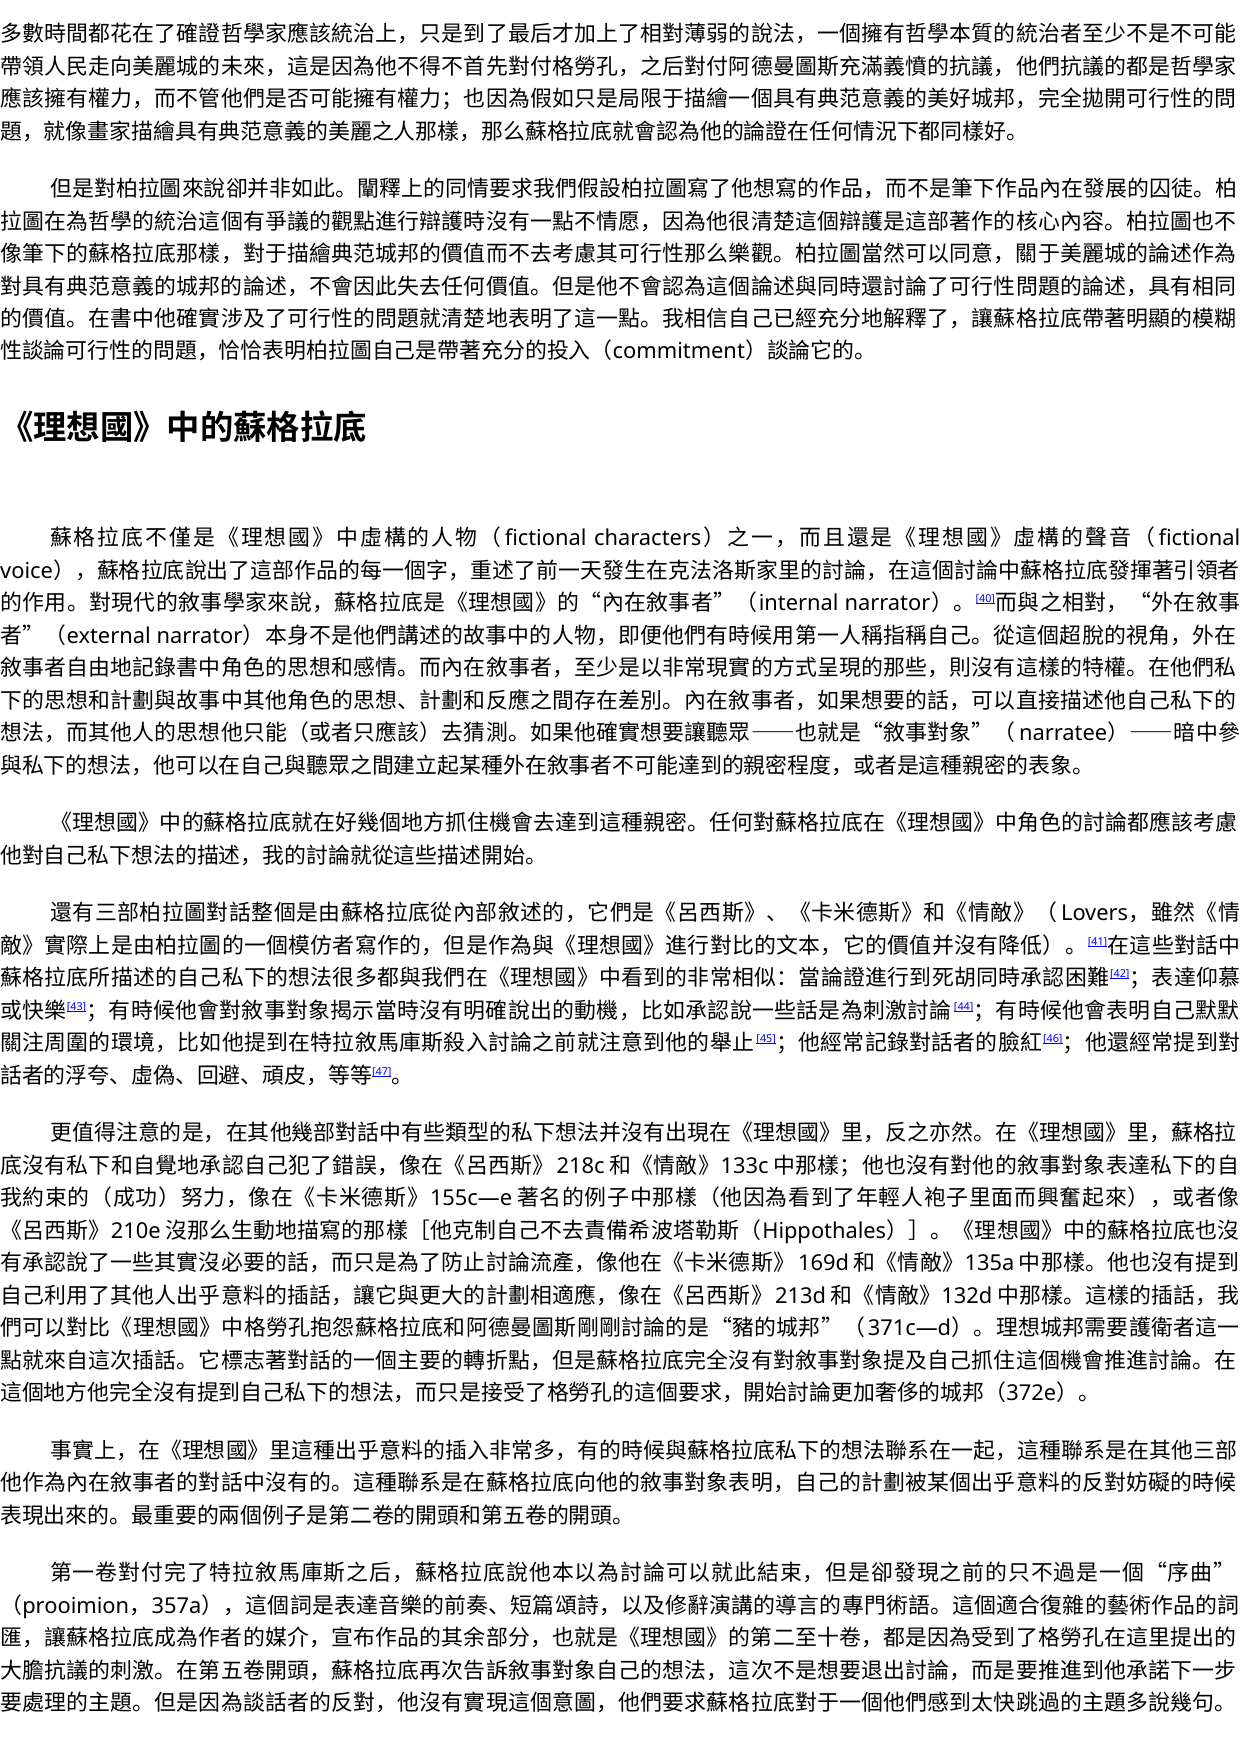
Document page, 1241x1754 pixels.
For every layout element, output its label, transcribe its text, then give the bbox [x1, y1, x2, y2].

text 事實上，在《理想國》里這種出乎意料的插入非常多，有的時候與蘇格拉底私下的想法聯系在一起，這種聯系是在其他三部他作為內在敘事者的對話中沒有的。這種聯系是在蘇格拉底向他的敘事對象表明，自己的計劃被某個出乎意料的反對妨礙的時候表現出來的。最重要的兩個例子是第二卷的開頭和第五卷的開頭。 [0, 1432, 1240, 1530]
text 還有三部柏拉圖對話整個是由蘇格拉底從內部敘述的，它們是《呂西斯》、《卡米德斯》和《情敵》（Lovers，雖然《情敵》實際上是由柏拉圖的一個模仿者寫作的，但是作為與《理想國》進行對比的文本，它的價值并沒有降低）。[41]在這些對話中蘇格拉底所描述的自己私下的想法很多都與我們在《理想國》中看到的非常相似：當論證進行到死胡同時承認困難[42]；表達仰慕或快樂[43]；有時候他會對敘事對象揭示當時沒有明確說出的動機，比如承認說一些話是為刺激討論[44]；有時候他會表明自己默默關注周圍的環境，比如他提到在特拉敘馬庫斯殺入討論之前就注意到他的舉止[45]；他經常記錄對話者的臉紅[46]；他還經常提到對話者的浮夸、虛偽、回避、頑皮，等等[47]。 [0, 895, 1240, 1090]
text 蘇格拉底不僅是《理想國》中虛構的人物（fictional characters）之一，而且還是《理想國》虛構的聲音（fictional voice），蘇格拉底說出了這部作品的每一個字，重述了前一天發生在克法洛斯家里的討論，在這個討論中蘇格拉底發揮著引領者的作用。對現代的敘事學家來說，蘇格拉底是《理想國》的“內在敘事者”（internal narrator）。[40]而與之相對，“外在敘事者”（external narrator）本身不是他們講述的故事中的人物，即便他們有時候用第一人稱指稱自己。從這個超脫的視角，外在敘事者自由地記錄書中角色的思想和感情。而內在敘事者，至少是以非常現實的方式呈現的那些，則沒有這樣的特權。在他們私下的思想和計劃與故事中其他角色的思想、計劃和反應之間存在差別。內在敘事者，如果想要的話，可以直接描述他自己私下的想法，而其他人的思想他只能（或者只應該）去猜測。如果他確實想要讓聽眾——也就是“敘事對象”（narratee）——暗中參與私下的想法，他可以在自己與聽眾之間建立起某種外在敘事者不可能達到的親密程度，或者是這種親密的表象。 [0, 520, 1240, 780]
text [0, 16, 1240, 146]
text 《理想國》中的蘇格拉底就在好幾個地方抓住機會去達到這種親密。任何對蘇格拉底在《理想國》中角色的討論都應該考慮他對自己私下想法的描述，我的討論就從這些描述開始。 [0, 805, 1240, 870]
text 但是對柏拉圖來說卻并非如此。闡釋上的同情要求我們假設柏拉圖寫了他想寫的作品，而不是筆下作品內在發展的囚徒。柏拉圖在為哲學的統治這個有爭議的觀點進行辯護時沒有一點不情愿，因為他很清楚這個辯護是這部著作的核心內容。柏拉圖也不像筆下的蘇格拉底那樣，對于描繪典范城邦的價值而不去考慮其可行性那么樂觀。柏拉圖當然可以同意，關于美麗城的論述作為對具有典范意義的城邦的論述，不會因此失去任何價值。但是他不會認為這個論述與同時還討論了可行性問題的論述，具有相同的價值。在書中他確實涉及了可行性的問題就清楚地表明了這一點。我相信自己已經充分地解釋了，讓蘇格拉底帶著明顯的模糊性談論可行性的問題，恰恰表明柏拉圖自己是帶著充分的投入（commitment）談論它的。 [0, 171, 1240, 366]
text 更值得注意的是，在其他幾部對話中有些類型的私下想法并沒有出現在《理想國》里，反之亦然。在《理想國》里，蘇格拉底沒有私下和自覺地承認自己犯了錯誤，像在《呂西斯》218c和《情敵》133c中那樣；他也沒有對他的敘事對象表達私下的自我約束的（成功）努力，像在《卡米德斯》155c—e著名的例子中那樣（他因為看到了年輕人袍子里面而興奮起來），或者像《呂西斯》210e沒那么生動地描寫的那樣［他克制自己不去責備希波塔勒斯（Hippothales）］。《理想國》中的蘇格拉底也沒有承認說了一些其實沒必要的話，而只是為了防止討論流產，像他在《卡米德斯》169d和《情敵》135a中那樣。他也沒有提到自己利用了其他人出乎意料的插話，讓它與更大的計劃相適應，像在《呂西斯》213d和《情敵》132d中那樣。這樣的插話，我們可以對比《理想國》中格勞孔抱怨蘇格拉底和阿德曼圖斯剛剛討論的是“豬的城邦”（371c—d）。理想城邦需要護衛者這一點就來自這次插話。它標志著對話的一個主要的轉折點，但是蘇格拉底完全沒有對敘事對象提及自己抓住這個機會推進討論。在這個地方他完全沒有提到自己私下的想法，而只是接受了格勞孔的這個要求，開始討論更加奢侈的城邦（372e）。 [0, 1115, 1240, 1407]
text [0, 1555, 1240, 1717]
subtitle 《理想國》中的蘇格拉底 [0, 393, 1240, 458]
